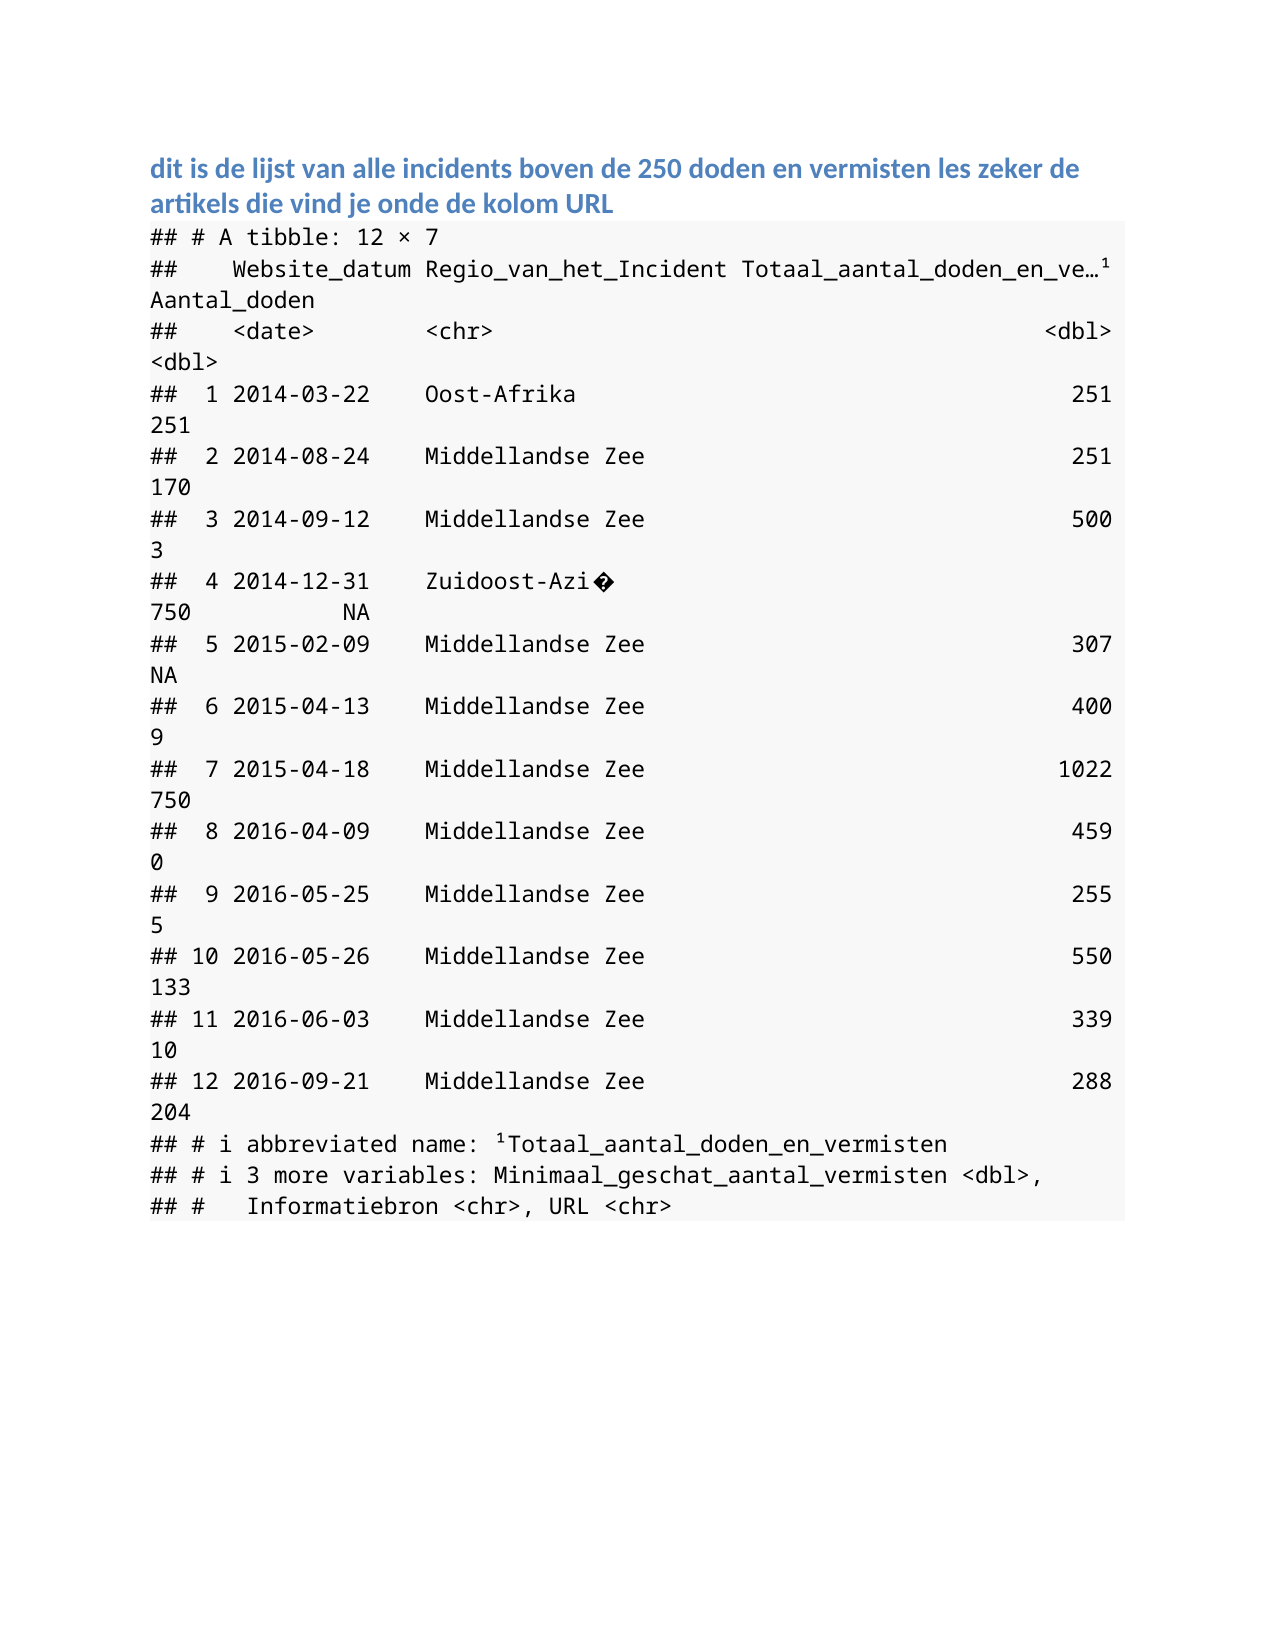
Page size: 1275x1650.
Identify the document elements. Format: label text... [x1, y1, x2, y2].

text ## # A tibble: 12 × 7 ## Website_datum Regio_van_het_Incident Totaal_aantal_doden_en_ve…¹ Aantal_doden ## <date> <chr> <dbl> <dbl> ## 1 2014-03-22 Oost-Afrika 251 251 ## 2 2014-08-24 Middellandse Zee 251 170 ## 3 2014-09-12 Middellandse Zee 500 3 ## 4 2014-12-31 Zuidoost-Azi� 750 NA ## 5 2015-02-09 Middellandse Zee 307 NA ## 6 2015-04-13 Middellandse Zee 400 9 ## 7 2015-04-18 Middellandse Zee 1022 750 ## 8 2016-04-09 Middellandse Zee 459 0 ## 9 2016-05-25 Middellandse Zee 255 5 ## 10 2016-05-26 Middellandse Zee 550 133 ## 11 2016-06-03 Middellandse Zee 339 10 ## 12 2016-09-21 Middellandse Zee 288 204 ## # ℹ abbreviated name: ¹​Totaal_aantal_doden_en_vermisten ## # ℹ 3 more variables: Minimaal_geschat_aantal_vermisten <dbl>, ## # Informatiebron <chr>, URL <chr> [150, 221, 1125, 1221]
subtitle dit is de lijst van alle incidents boven de 250 doden en vermisten les zeker de artikels die vind je onde de kolom URL [150, 150, 1125, 221]
